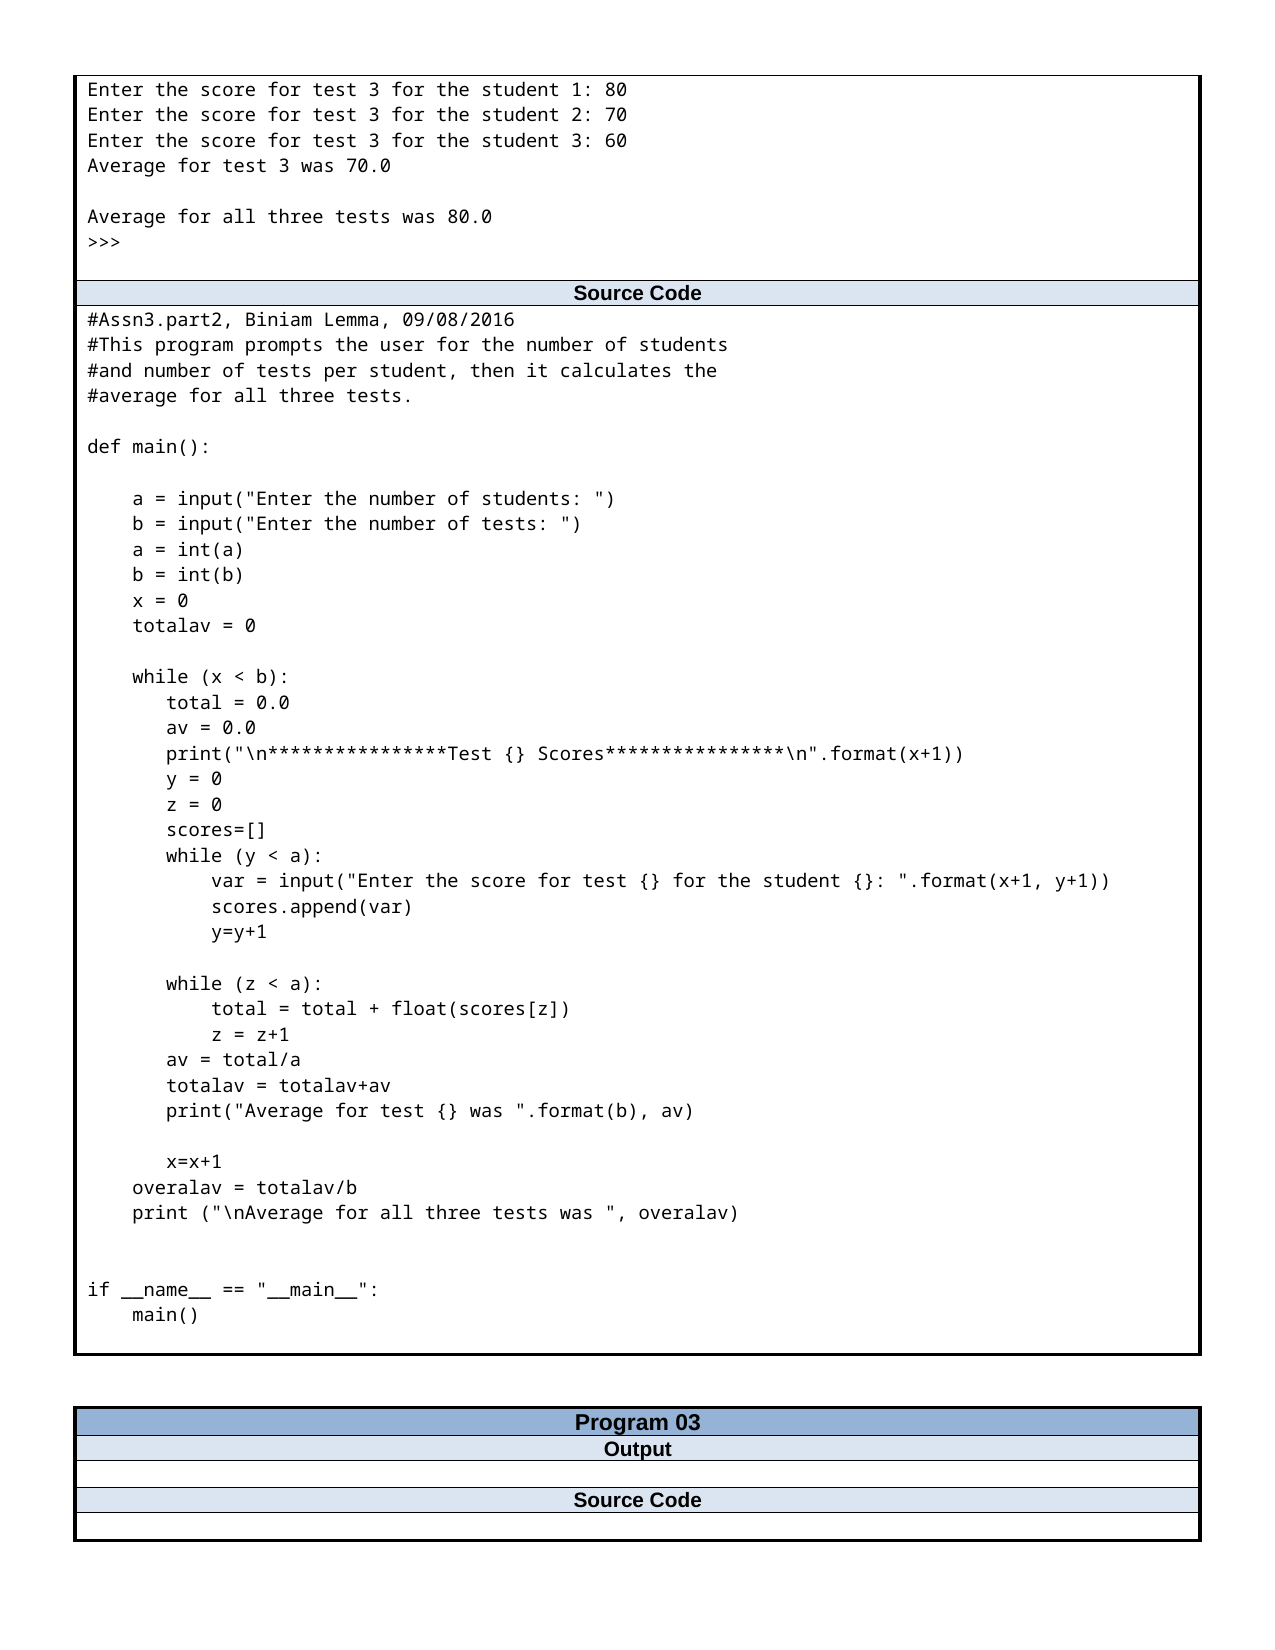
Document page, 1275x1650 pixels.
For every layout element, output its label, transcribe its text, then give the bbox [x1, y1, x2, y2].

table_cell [77, 76, 1198, 280]
table_cell Source Code [77, 281, 1198, 305]
table_cell [77, 1513, 1198, 1538]
table_cell #Assn3.part2, Biniam Lemma, 09/08/2016 #This program prompts the user for the number of students #and number of tests per student, then it calculates the #average for all three tests. def main(): a = input("Enter the number of students: ") b = input("Enter the number of tests: ") a = int(a) b = int(b) x = 0 totalav = 0 while (x < b): total = 0.0 av = 0.0 print("\n****************Test {} Scores****************\n".format(x+1)) y = 0 z = 0 scores=[] while (y < a): var = input("Enter the score for test {} for the student {}: ".format(x+1, y+1)) scores.append(var) y=y+1 while (z < a): total = total + float(scores[z]) z = z+1 av = total/a totalav = totalav+av print("Average for test {} was ".format(b), av) x=x+1 overalav = totalav/b print ("\nAverage for all three tests was ", overalav) if __name__ == "__main__": main() [77, 306, 1198, 1353]
table_cell Source Code [77, 1488, 1198, 1512]
table_cell Output [77, 1436, 1198, 1460]
table_cell [77, 1461, 1198, 1487]
table_header Program 03 [77, 1409, 1198, 1435]
